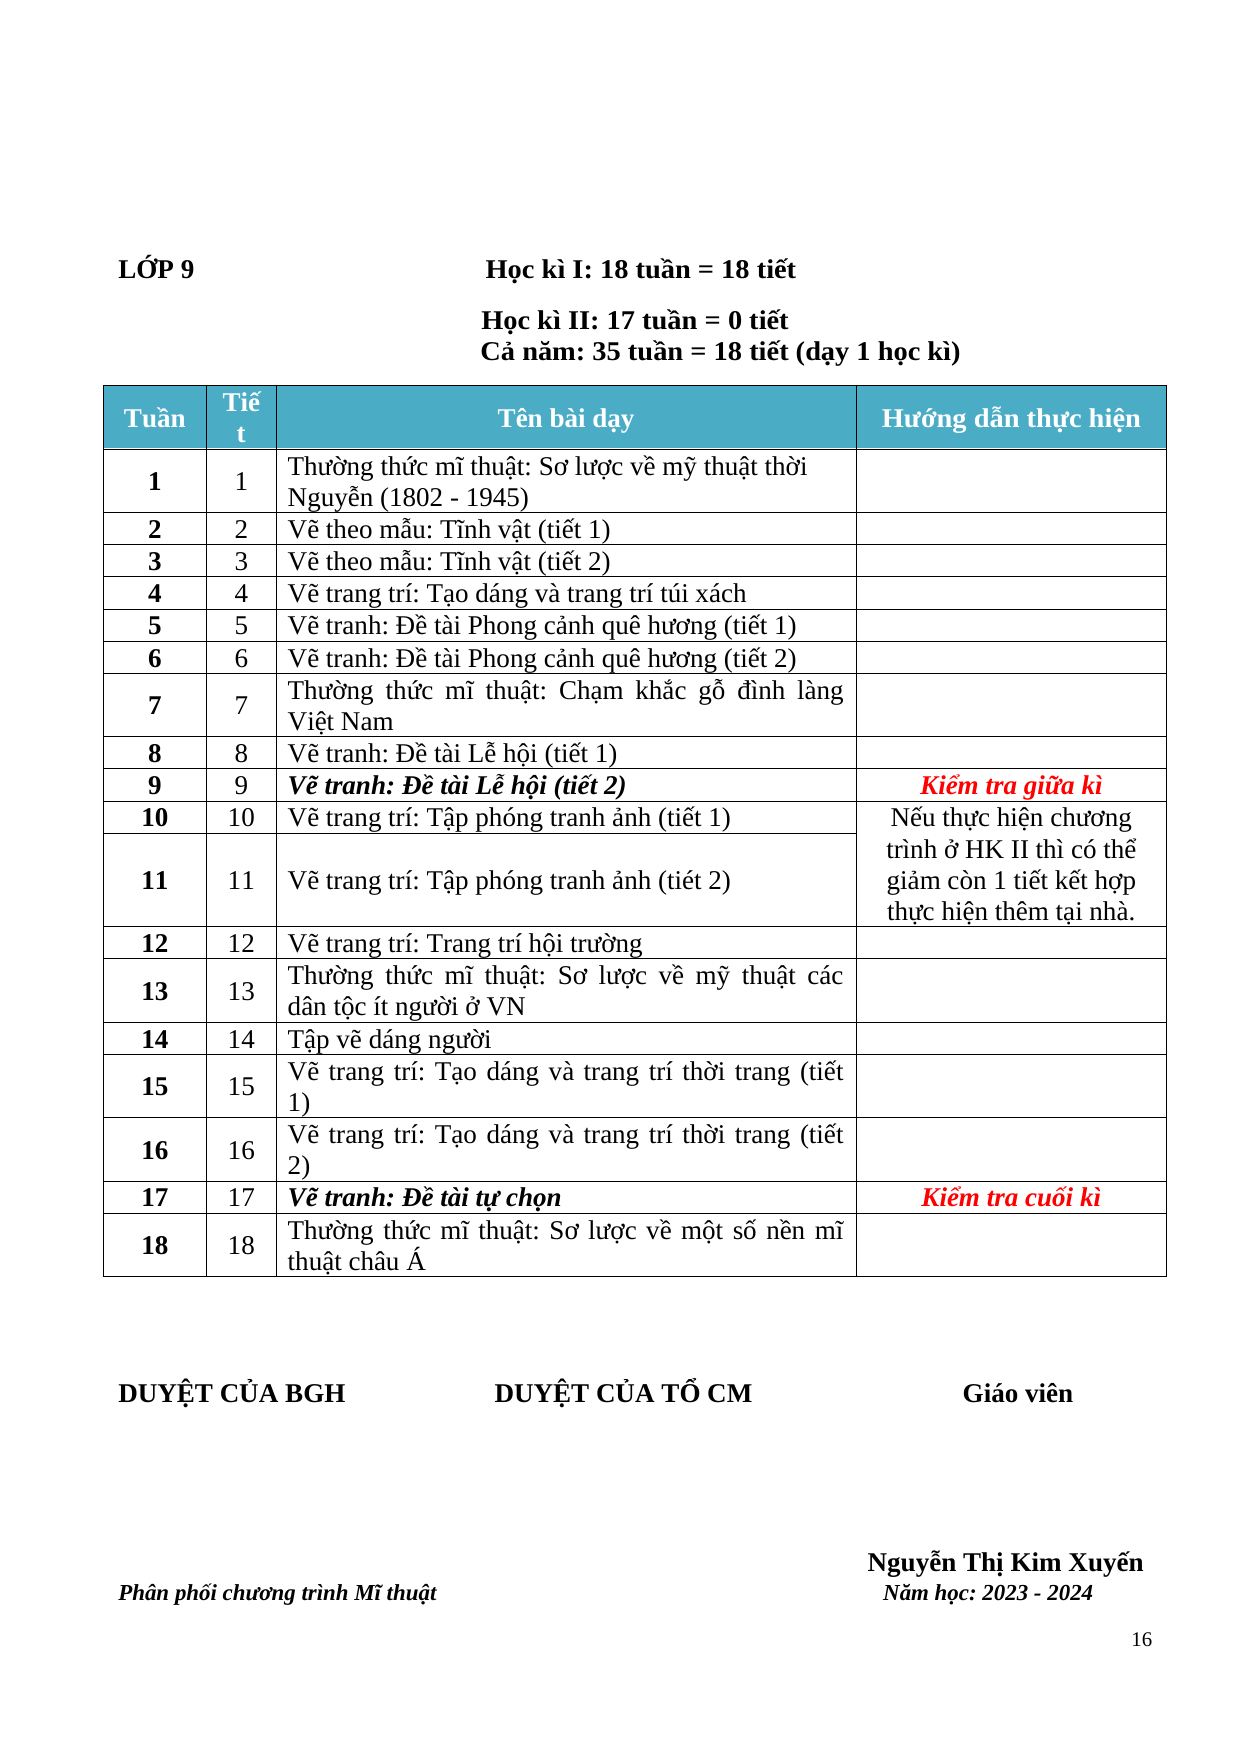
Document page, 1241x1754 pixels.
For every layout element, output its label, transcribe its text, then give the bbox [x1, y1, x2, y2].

table_cell 16 [207, 1118, 276, 1181]
table_cell 16 [104, 1118, 206, 1181]
table_cell 6 [207, 642, 276, 673]
table_cell 5 [207, 610, 276, 641]
table_cell Kiểm tra cuối kì [857, 1182, 1166, 1213]
table_cell Vẽ trang trí: Tập phóng tranh ảnh (tiết 1) [277, 802, 856, 833]
table_cell [857, 1023, 1166, 1054]
table_cell Vẽ trang trí: Tập phóng tranh ảnh (tiét 2) [277, 834, 856, 926]
table_cell 15 [207, 1055, 276, 1117]
table_cell 8 [104, 737, 206, 768]
table_cell [857, 927, 1166, 958]
table_cell 15 [104, 1055, 206, 1117]
table_cell 18 [207, 1214, 276, 1276]
table_cell 9 [104, 769, 206, 801]
table_cell [857, 737, 1166, 768]
table_cell 2 [207, 513, 276, 544]
table_cell 5 [104, 610, 206, 641]
table_cell Tập vẽ dáng người [277, 1023, 856, 1054]
table_header Tuần [104, 386, 206, 448]
table_cell 17 [207, 1182, 276, 1213]
table_cell Vẽ trang trí: Tạo dáng và trang trí thời trang (tiết 2) [277, 1118, 856, 1181]
table_cell [857, 577, 1166, 608]
text Cả năm: 35 tuần = 18 tiết (dạy 1 học kì) [118, 335, 1152, 366]
text Nguyễn Thị Kim Xuyến [793, 1546, 1152, 1578]
table_cell Vẽ trang trí: Trang trí hội trường [277, 927, 856, 958]
table_cell 14 [207, 1023, 276, 1054]
table_cell Thường thức mĩ thuật: Chạm khắc gỗ đình làng Việt Nam [277, 674, 856, 736]
table_cell 12 [104, 927, 206, 958]
table_cell Vẽ tranh: Đề tài Lễ hội (tiết 2) [277, 769, 856, 801]
text Học kì II: 17 tuần = 0 tiết [118, 304, 1152, 335]
table_cell [857, 959, 1166, 1022]
table_cell 3 [104, 545, 206, 576]
table_cell Thường thức mĩ thuật: Sơ lược về mỹ thuật thời Nguyễn (1802 - 1945) [277, 450, 856, 512]
table_cell Vẽ theo mẫu: Tĩnh vật (tiết 2) [277, 545, 856, 576]
table_cell 13 [207, 959, 276, 1022]
table_cell [857, 1118, 1166, 1181]
table_cell 8 [207, 737, 276, 768]
table_cell Vẽ theo mẫu: Tĩnh vật (tiết 1) [277, 513, 856, 544]
table_cell 17 [104, 1182, 206, 1213]
text LỚP 9 Học kì I: 18 tuần = 18 tiết [118, 254, 1152, 285]
table_cell 9 [207, 769, 276, 801]
table_cell 7 [207, 674, 276, 736]
table_cell [857, 610, 1166, 641]
table_cell 1 [104, 450, 206, 512]
table_header Hướng dẫn thực hiện [857, 386, 1166, 448]
table_cell Thường thức mĩ thuật: Sơ lược về một số nền mĩ thuật châu Á [277, 1214, 856, 1276]
table_cell [857, 1214, 1166, 1276]
table_cell [857, 1055, 1166, 1117]
table_cell 18 [104, 1214, 206, 1276]
table_cell Thường thức mĩ thuật: Sơ lược về mỹ thuật các dân tộc ít người ở VN [277, 959, 856, 1022]
table_cell Vẽ trang trí: Tạo dáng và trang trí túi xách [277, 577, 856, 608]
table_cell Vẽ trang trí: Tạo dáng và trang trí thời trang (tiết 1) [277, 1055, 856, 1117]
table_cell 2 [104, 513, 206, 544]
table_cell Vẽ tranh: Đề tài Phong cảnh quê hương (tiết 1) [277, 610, 856, 641]
table_cell 11 [207, 834, 276, 926]
table_cell 12 [207, 927, 276, 958]
table_header Tên bài dạy [277, 386, 856, 448]
table_cell 14 [104, 1023, 206, 1054]
table_cell 6 [104, 642, 206, 673]
table_cell Kiểm tra giữa kì [857, 769, 1166, 801]
table_cell 4 [207, 577, 276, 608]
text DUYỆT CỦA BGH DUYỆT CỦA TỔ CM Giáo viên [118, 1377, 1097, 1409]
table_cell 3 [207, 545, 276, 576]
table_cell 7 [104, 674, 206, 736]
table_cell 13 [104, 959, 206, 1022]
table_cell Vẽ tranh: Đề tài Phong cảnh quê hương (tiết 2) [277, 642, 856, 673]
table_header Tiết [207, 386, 276, 448]
table_cell Nếu thực hiện chương trình ở HK II thì có thể giảm còn 1 tiết kết hợp thực hiện thêm tại nhà. [857, 802, 1166, 926]
table_cell [857, 674, 1166, 736]
table_cell [857, 450, 1166, 512]
table_cell [857, 545, 1166, 576]
table_cell 11 [104, 834, 206, 926]
table_cell [857, 642, 1166, 673]
table_cell [857, 513, 1166, 544]
table_cell Vẽ tranh: Đề tài Lễ hội (tiết 1) [277, 737, 856, 768]
table_cell 10 [207, 802, 276, 833]
table_cell 4 [104, 577, 206, 608]
table_cell 10 [104, 802, 206, 833]
table_cell 1 [207, 450, 276, 512]
table_cell Vẽ tranh: Đề tài tự chọn [277, 1182, 856, 1213]
